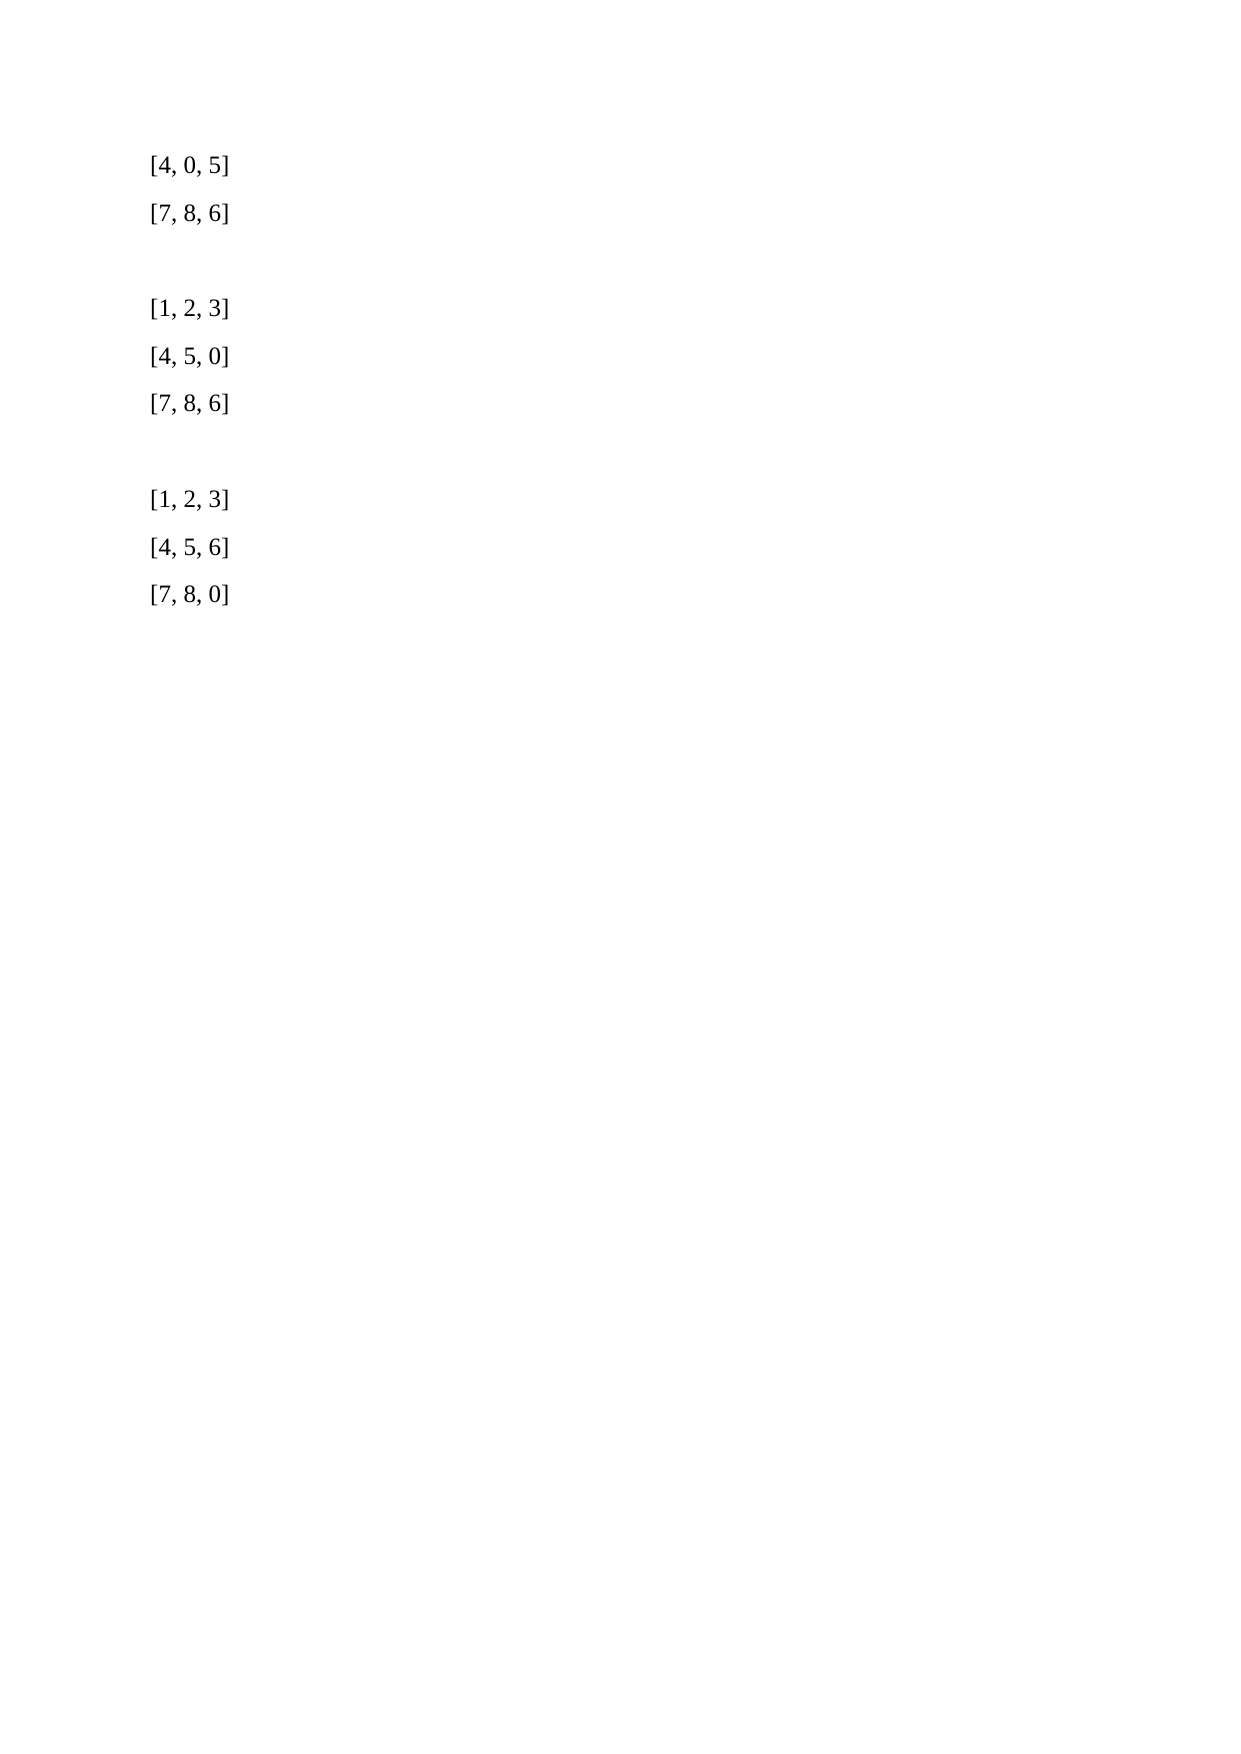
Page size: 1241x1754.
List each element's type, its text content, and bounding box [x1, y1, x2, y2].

text [7, 8, 0] [150, 579, 1090, 608]
text [4, 5, 6] [150, 532, 1090, 560]
text [4, 5, 0] [150, 341, 1090, 369]
text [1, 2, 3] [150, 293, 1090, 322]
text [4, 0, 5] [150, 150, 1090, 179]
text [7, 8, 6] [150, 388, 1090, 417]
text [1, 2, 3] [150, 484, 1090, 513]
text [7, 8, 6] [150, 198, 1090, 226]
